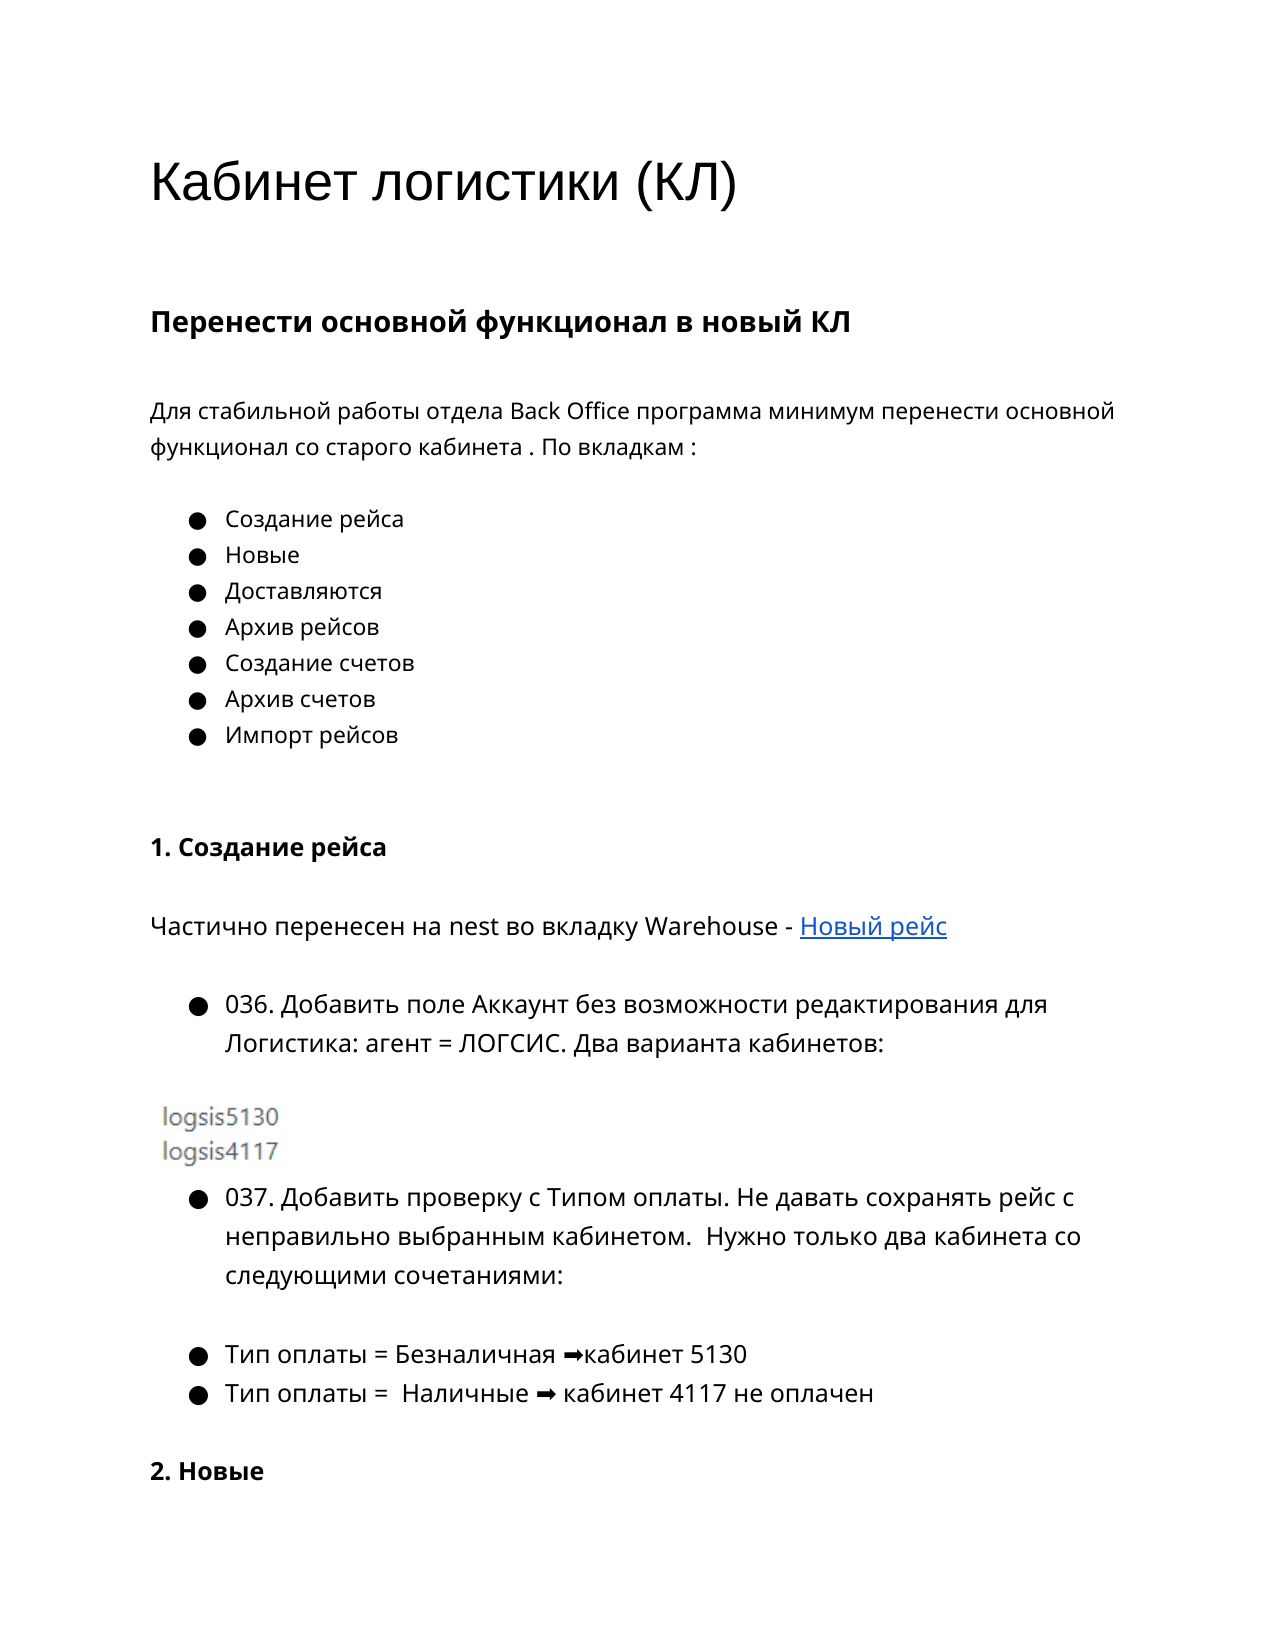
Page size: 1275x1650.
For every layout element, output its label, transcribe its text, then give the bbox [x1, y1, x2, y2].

list Импорт рейсов [187, 719, 1125, 750]
list Архив счетов [187, 683, 1125, 714]
list Создание счетов [187, 647, 1125, 678]
text 1. Создание рейса [150, 830, 1125, 864]
list Архив рейсов [187, 611, 1125, 642]
list 036. Добавить поле Аккаунт без возможности редактирования для Логистика: агент = ЛОГСИС. Два варианта кабинетов: [187, 986, 1125, 1060]
picture [150, 1103, 304, 1176]
list Создание рейса [187, 503, 1125, 534]
title Кабинет логистики (КЛ) [150, 150, 1125, 212]
subtitle Перенести основной функционал в новый КЛ [150, 301, 1125, 341]
text Для стабильной работы отдела Back Office программа минимум перенести основной функционал со старого кабинета . По вкладкам : [150, 395, 1125, 462]
list Новые [187, 539, 1125, 570]
list Доставляются [187, 575, 1125, 606]
list 037. Добавить проверку с Типом оплаты. Не давать сохранять рейс с неправильно выбранным кабинетом. Нужно только два кабинета со следующими сочетаниями: [187, 1179, 1125, 1292]
text 2. Новые [150, 1454, 1125, 1488]
text Частично перенесен на nest во вкладку Warehouse - Новый рейс [150, 908, 1125, 942]
